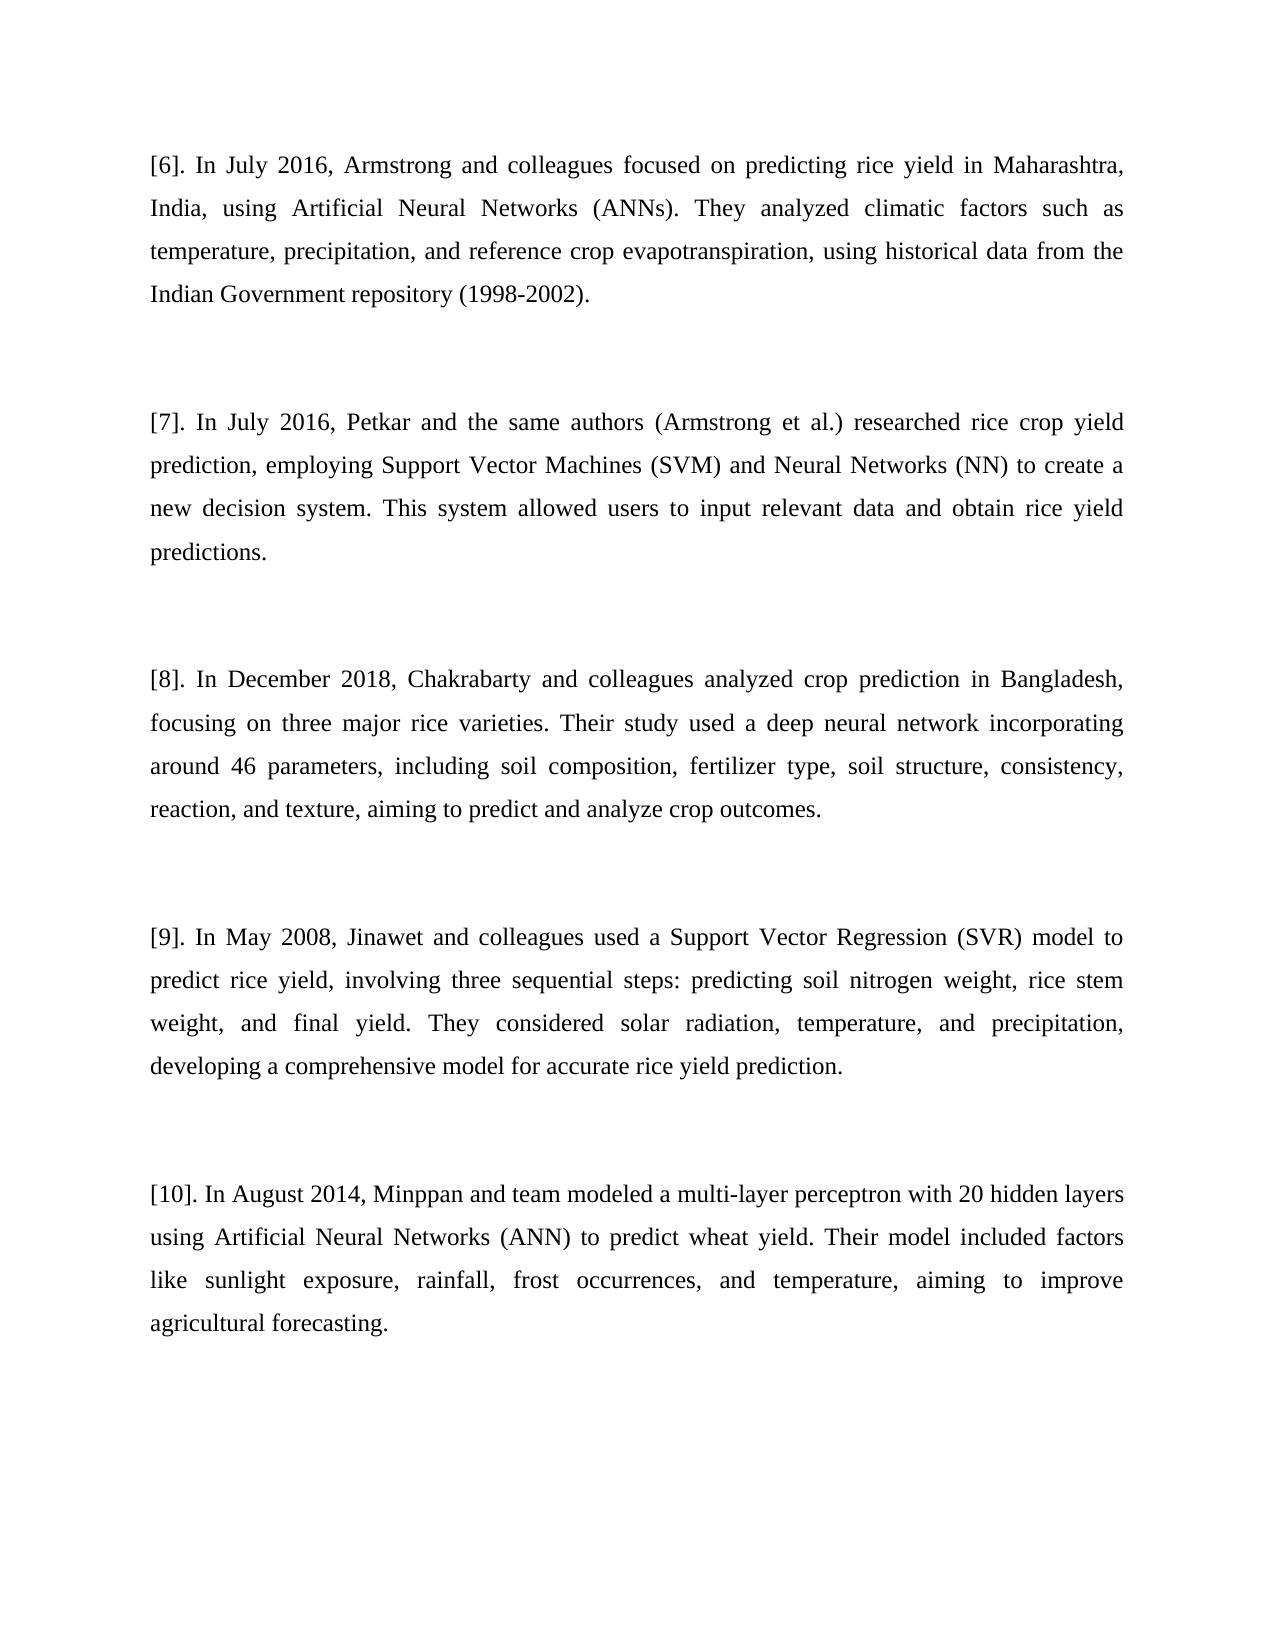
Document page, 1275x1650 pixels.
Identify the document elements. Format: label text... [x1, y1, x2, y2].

text [9]. In May 2008, Jinawet and colleagues used a Support Vector Regression (SVR) model to predict rice yield, involving three sequential steps: predicting soil nitrogen weight, rice stem weight, and final yield. They considered solar radiation, temperature, and precipitation, developing a comprehensive model for accurate rice yield prediction. [150, 922, 1125, 1080]
text [10]. In August 2014, Minppan and team modeled a multi-layer perceptron with 20 hidden layers using Artificial Neural Networks (ANN) to predict wheat yield. Their model included factors like sunlight exposure, rainfall, frost occurrences, and temperature, aiming to improve agricultural forecasting. [150, 1179, 1125, 1337]
text [8]. In December 2018, Chakrabarty and colleagues analyzed crop prediction in Bangladesh, focusing on three major rice varieties. Their study used a deep neural network incorporating around 46 parameters, including soil composition, fertilizer type, soil structure, consistency, reaction, and texture, aiming to predict and analyze crop outcomes. [150, 664, 1125, 823]
text [7]. In July 2016, Petkar and the same authors (Armstrong et al.) researched rice crop yield prediction, employing Support Vector Machines (SVM) and Neural Networks (NN) to create a new decision system. This system allowed users to input relevant data and obtain rice yield predictions. [150, 407, 1125, 565]
text [6]. In July 2016, Armstrong and colleagues focused on predicting rice yield in Maharashtra, India, using Artificial Neural Networks (ANNs). They analyzed climatic factors such as temperature, precipitation, and reference crop evapotranspiration, using historical data from the Indian Government repository (1998-2002). [150, 150, 1125, 308]
